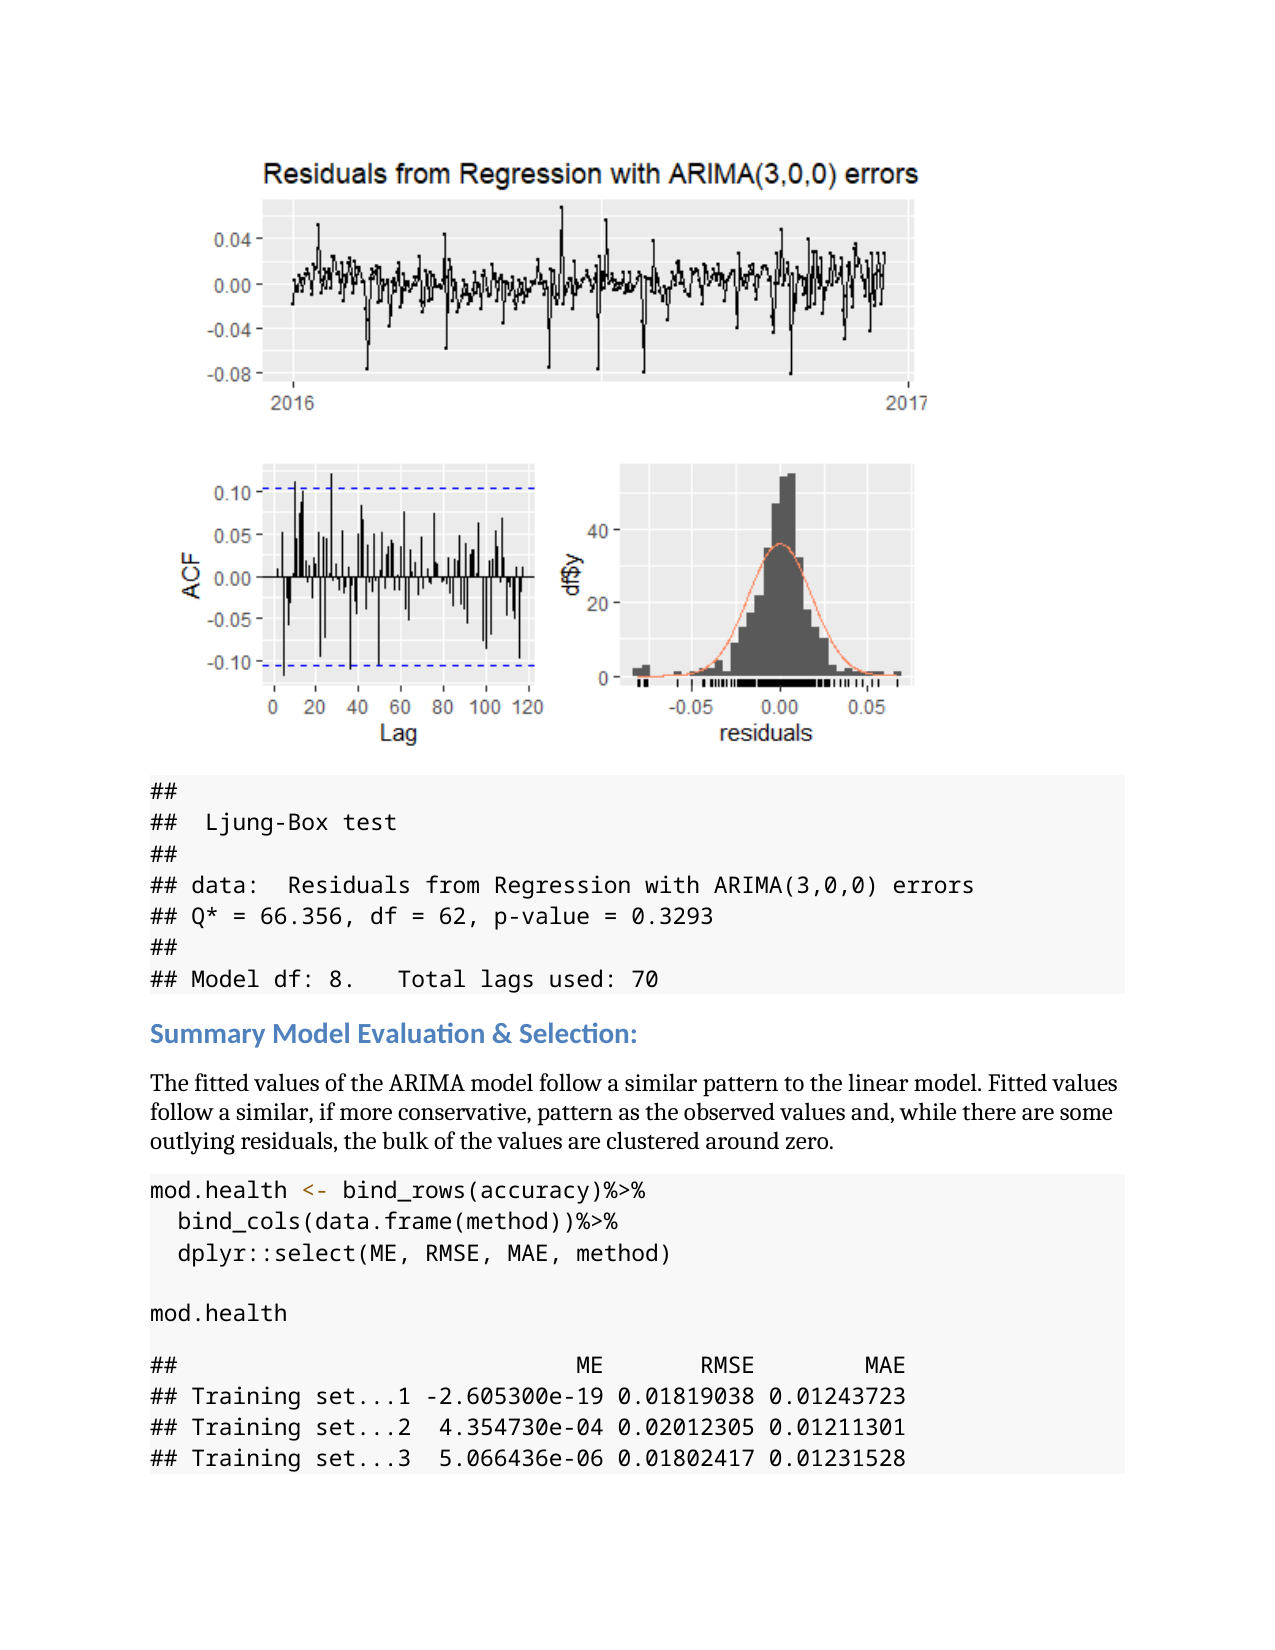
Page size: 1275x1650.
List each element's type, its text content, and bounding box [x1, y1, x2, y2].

text mod.health <- bind_rows(accuracy)%>% bind_cols(data.frame(method))%>% dplyr::select(ME, RMSE, MAE, method) mod.health [150, 1174, 1125, 1328]
text The fitted values of the ARIMA model follow a similar pattern to the linear model. Fitted values follow a similar, if more conservative, pattern as the observed values and, while there are some outlying residuals, the bulk of the values are clustered around zero. [150, 1069, 1125, 1155]
picture [168, 150, 927, 757]
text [150, 1349, 1125, 1474]
subtitle Summary Model Evaluation & Selection: [150, 1015, 1125, 1050]
text ## ## Ljung-Box test ## ## data: Residuals from Regression with ARIMA(3,0,0) errors ## Q* = 66.356, df = 62, p-value = 0.3293 ## ## Model df: 8. Total lags used: 70 [150, 775, 1125, 994]
